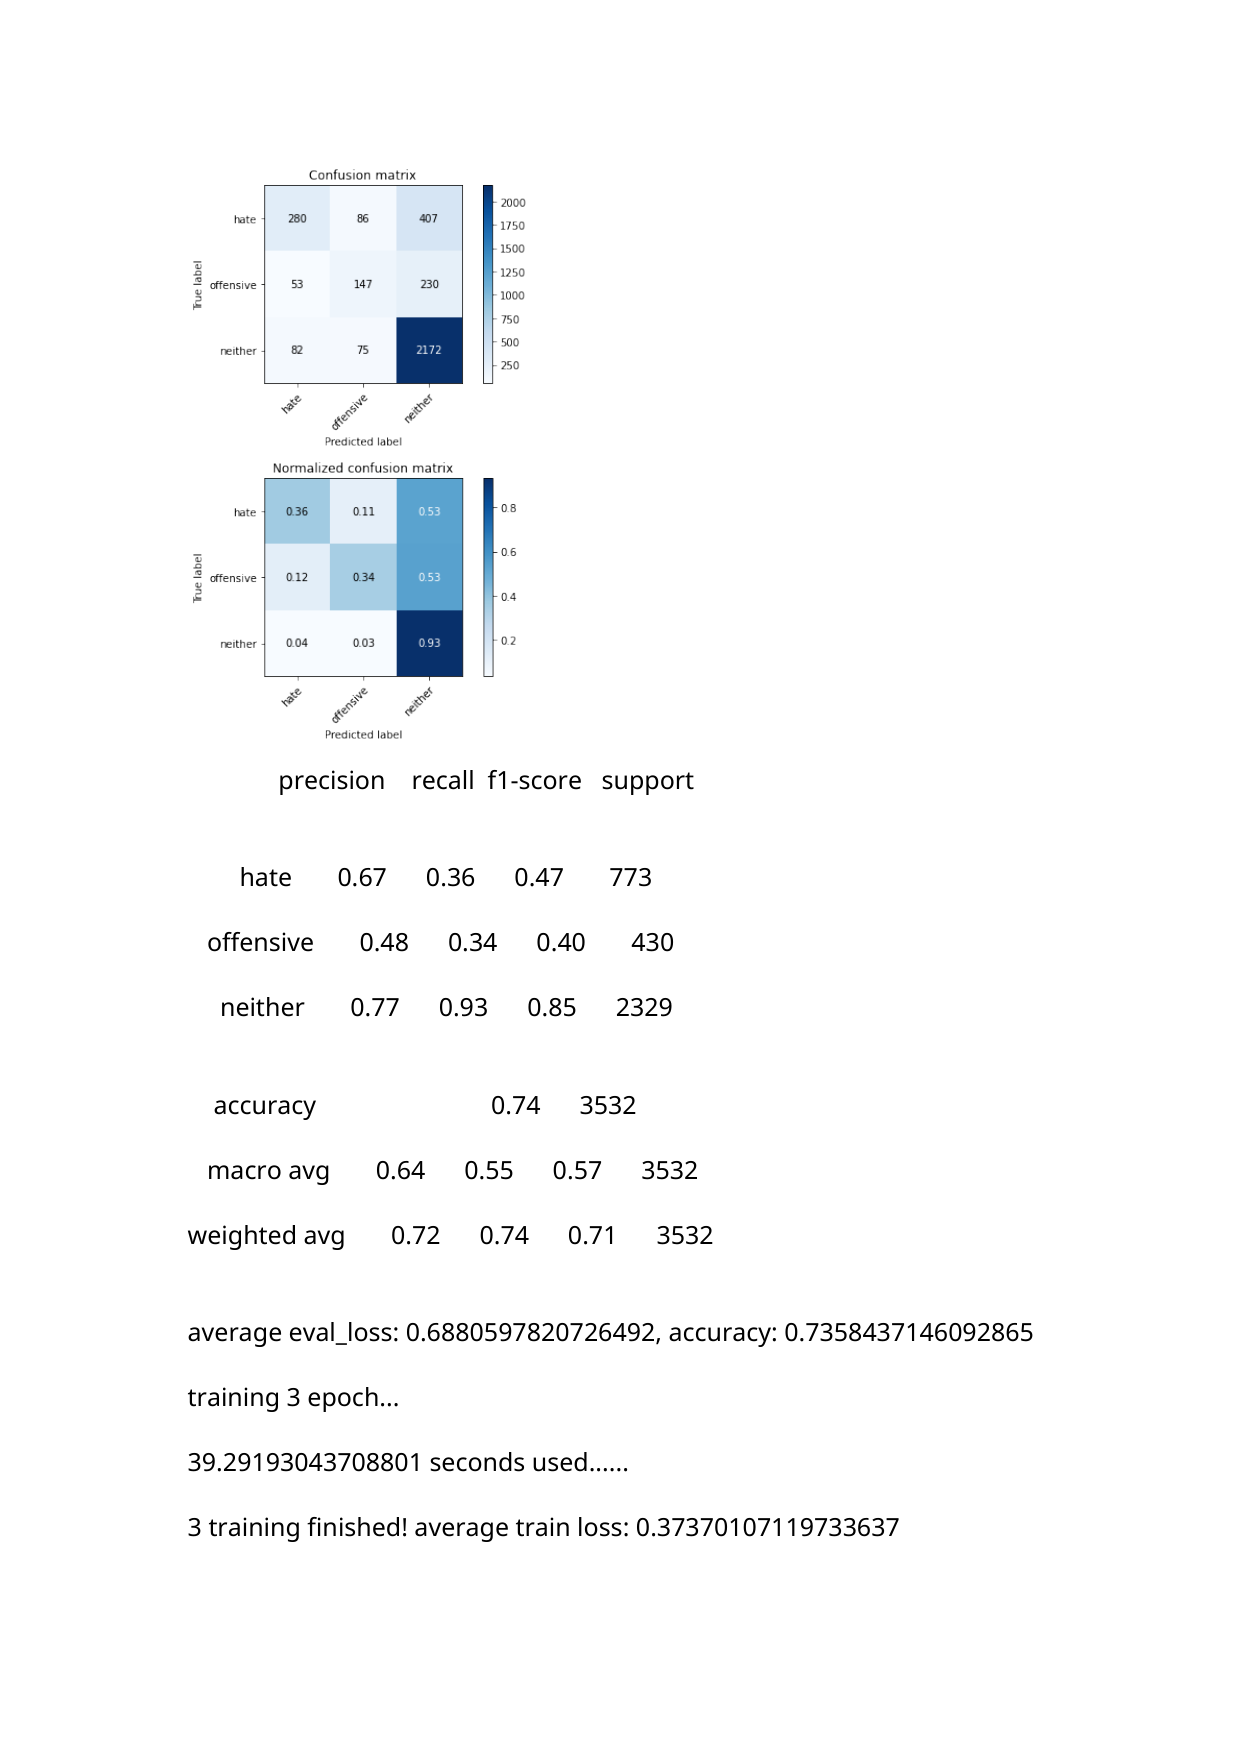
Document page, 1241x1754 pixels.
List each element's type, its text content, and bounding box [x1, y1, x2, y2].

text hate 0.67 0.36 0.47 773 [187, 844, 1053, 909]
text offensive 0.48 0.34 0.40 430 [187, 909, 1053, 974]
text macro avg 0.64 0.55 0.57 3532 [187, 1137, 1053, 1202]
text 3 training finished! average train loss: 0.37370107119733637 [187, 1494, 1053, 1559]
text neither 0.77 0.93 0.85 2329 [187, 974, 1053, 1039]
text precision recall f1-score support [187, 747, 1053, 812]
picture [187, 162, 533, 454]
text average eval_loss: 0.6880597820726492, accuracy: 0.7358437146092865 [187, 1299, 1053, 1364]
text weighted avg 0.72 0.74 0.71 3532 [187, 1202, 1053, 1267]
picture [187, 455, 524, 747]
text accuracy 0.74 3532 [187, 1072, 1053, 1137]
text training 3 epoch... [187, 1364, 1053, 1429]
text 39.29193043708801 seconds used...... [187, 1429, 1053, 1494]
